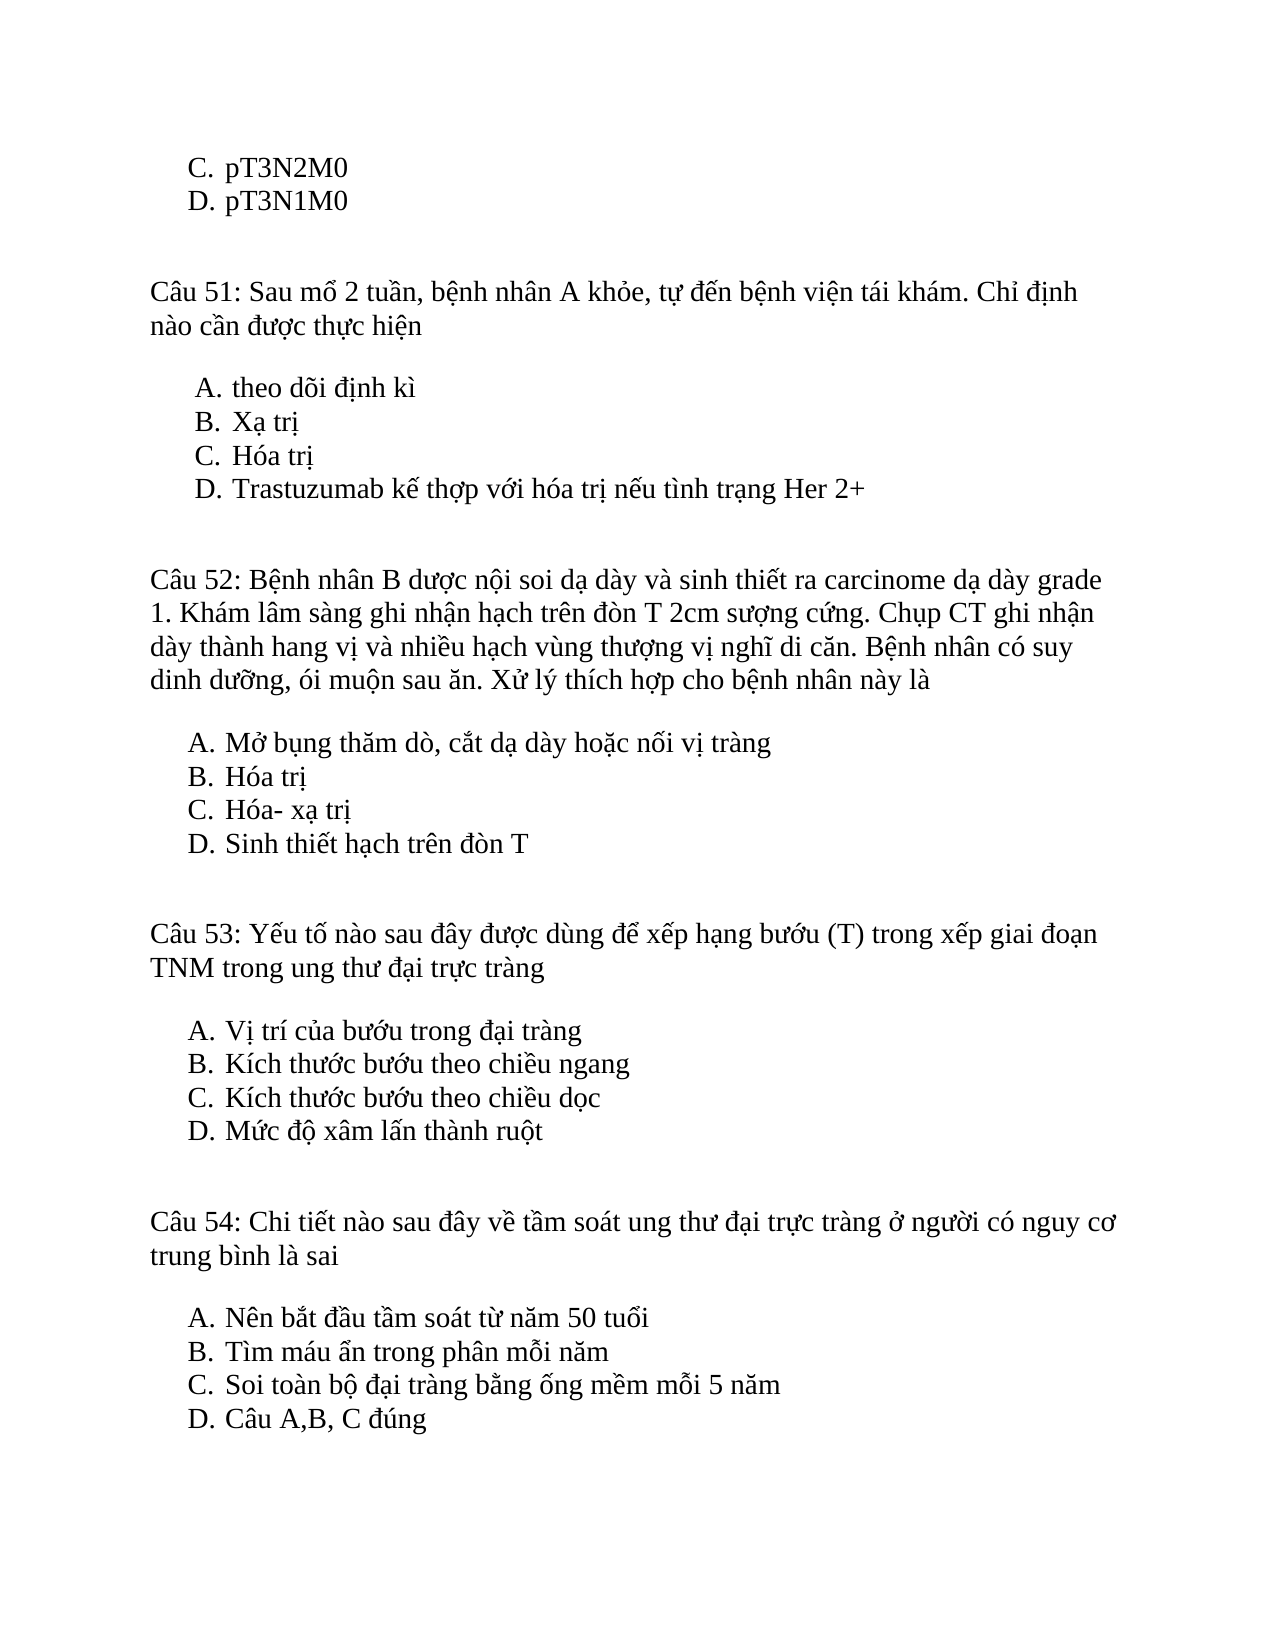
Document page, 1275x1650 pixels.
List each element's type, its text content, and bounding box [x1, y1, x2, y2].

list Nên bắt đầu tầm soát từ năm 50 tuổi [187, 1300, 1125, 1334]
text Câu 52: Bệnh nhân B dược nội soi dạ dày và sinh thiết ra carcinome dạ dày grade 1. Khám lâm sàng ghi nhận hạch trên đòn T 2cm sượng cứng. Chụp CT ghi nhận dày thành hang vị và nhiều hạch vùng thượng vị nghĩ di căn. Bệnh nhân có suy dinh dưỡng, ói muộn sau ăn. Xử lý thích hợp cho bệnh nhân này là [150, 562, 1125, 696]
list Hóa trị [194, 438, 1125, 471]
list Mở bụng thăm dò, cắt dạ dày hoặc nối vị tràng [187, 725, 1125, 759]
list theo dõi định kì [194, 371, 1125, 404]
text Câu 51: Sau mổ 2 tuần, bệnh nhân A khỏe, tự đến bệnh viện tái khám. Chỉ định nào cần được thực hiện [150, 274, 1125, 341]
list Hóa- xạ trị [187, 792, 1125, 826]
list Hóa trị [187, 759, 1125, 792]
list Kích thước bướu theo chiều dọc [187, 1080, 1125, 1113]
list Câu A,B, C đúng [187, 1401, 1125, 1463]
list pT3N2M0 [187, 150, 1125, 183]
list pT3N1M0 [187, 183, 1125, 245]
list Kích thước bướu theo chiều ngang [187, 1046, 1125, 1080]
list Sinh thiết hạch trên đòn T [187, 826, 1125, 887]
list Mức độ xâm lấn thành ruột [187, 1113, 1125, 1175]
list Soi toàn bộ đại tràng bằng ống mềm mỗi 5 năm [187, 1367, 1125, 1401]
list Vị trí của bướu trong đại tràng [187, 1013, 1125, 1046]
list Xạ trị [194, 404, 1125, 438]
text Câu 54: Chi tiết nào sau đây về tầm soát ung thư đại trực tràng ở người có nguy cơ trung bình là sai [150, 1204, 1125, 1271]
text Câu 53: Yếu tố nào sau đây được dùng để xếp hạng bướu (T) trong xếp giai đoạn TNM trong ung thư đại trực tràng [150, 917, 1125, 984]
list Trastuzumab kế thợp với hóa trị nếu tình trạng Her 2+ [194, 471, 1125, 533]
list Tìm máu ẩn trong phân mỗi năm [187, 1334, 1125, 1367]
